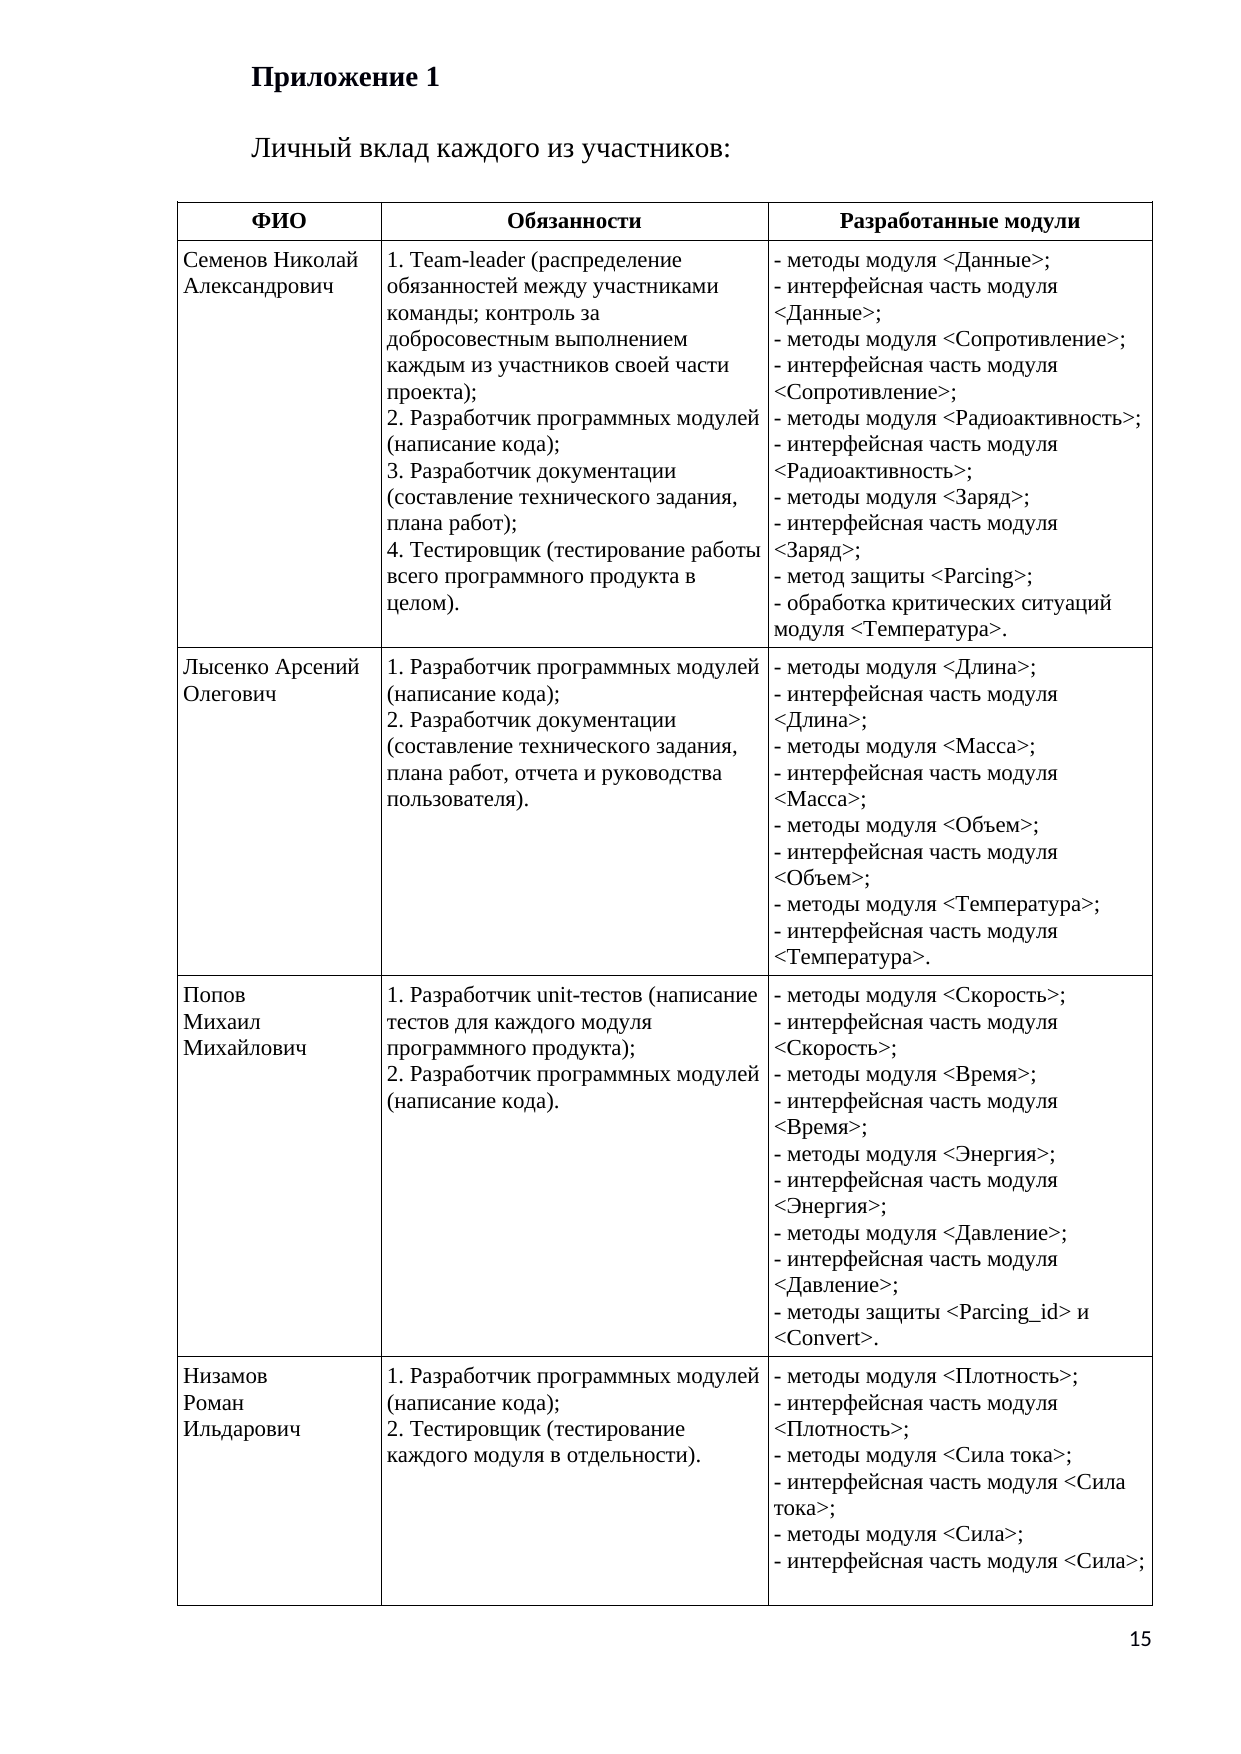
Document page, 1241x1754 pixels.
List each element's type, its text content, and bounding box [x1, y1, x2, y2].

table_cell 1. Team-leader (распределение обязанностей между участниками команды; контроль за добросовестным выполнением каждым из участников своей части проекта); 2. Разработчик программных модулей (написание кода); 3. Разработчик документации (составление технического задания, плана работ); 4. Тестировщик (тестирование работы всего программного продукта в целом). [382, 241, 768, 647]
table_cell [178, 1357, 381, 1605]
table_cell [769, 1357, 1152, 1605]
table_header Разработанные модули [769, 203, 1152, 240]
table_cell 1. Разработчик unit-тестов (написание тестов для каждого модуля программного продукта); 2. Разработчик программных модулей (написание кода). [382, 976, 768, 1356]
table_cell - методы модуля <Длина>; - интерфейсная часть модуля <Длина>; - методы модуля <Масса>; - интерфейсная часть модуля <Масса>; - методы модуля <Объем>; - интерфейсная часть модуля <Объем>; - методы модуля <Температура>; - интерфейсная часть модуля <Температура>. [769, 648, 1152, 975]
table_header Обязанности [382, 203, 768, 240]
text Личный вклад каждого из участников: [177, 130, 1152, 164]
table_cell 1. Разработчик программных модулей (написание кода); 2. Разработчик документации (составление технического задания, плана работ, отчета и руководства пользователя). [382, 648, 768, 975]
table_cell Лысенко Арсений Олегович [178, 648, 381, 975]
table_cell Семенов Николай Александрович [178, 241, 381, 647]
table_header ФИО [178, 203, 381, 240]
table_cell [382, 1357, 768, 1605]
text Приложение 1 [177, 59, 1152, 93]
table_cell - методы модуля <Данные>; - интерфейсная часть модуля <Данные>; - методы модуля <Сопротивление>; - интерфейсная часть модуля <Сопротивление>; - методы модуля <Радиоактивность>; - интерфейсная часть модуля <Радиоактивность>; - методы модуля <Заряд>; - интерфейсная часть модуля <Заряд>; - метод защиты <Parcing>; - обработка критических ситуаций модуля <Температура>. [769, 241, 1152, 647]
table_cell - методы модуля <Скорость>; - интерфейсная часть модуля <Скорость>; - методы модуля <Время>; - интерфейсная часть модуля <Время>; - методы модуля <Энергия>; - интерфейсная часть модуля <Энергия>; - методы модуля <Давление>; - интерфейсная часть модуля <Давление>; - методы защиты <Parcing_id> и <Convert>. [769, 976, 1152, 1356]
table_cell Попов Михаил Михайлович [178, 976, 381, 1356]
